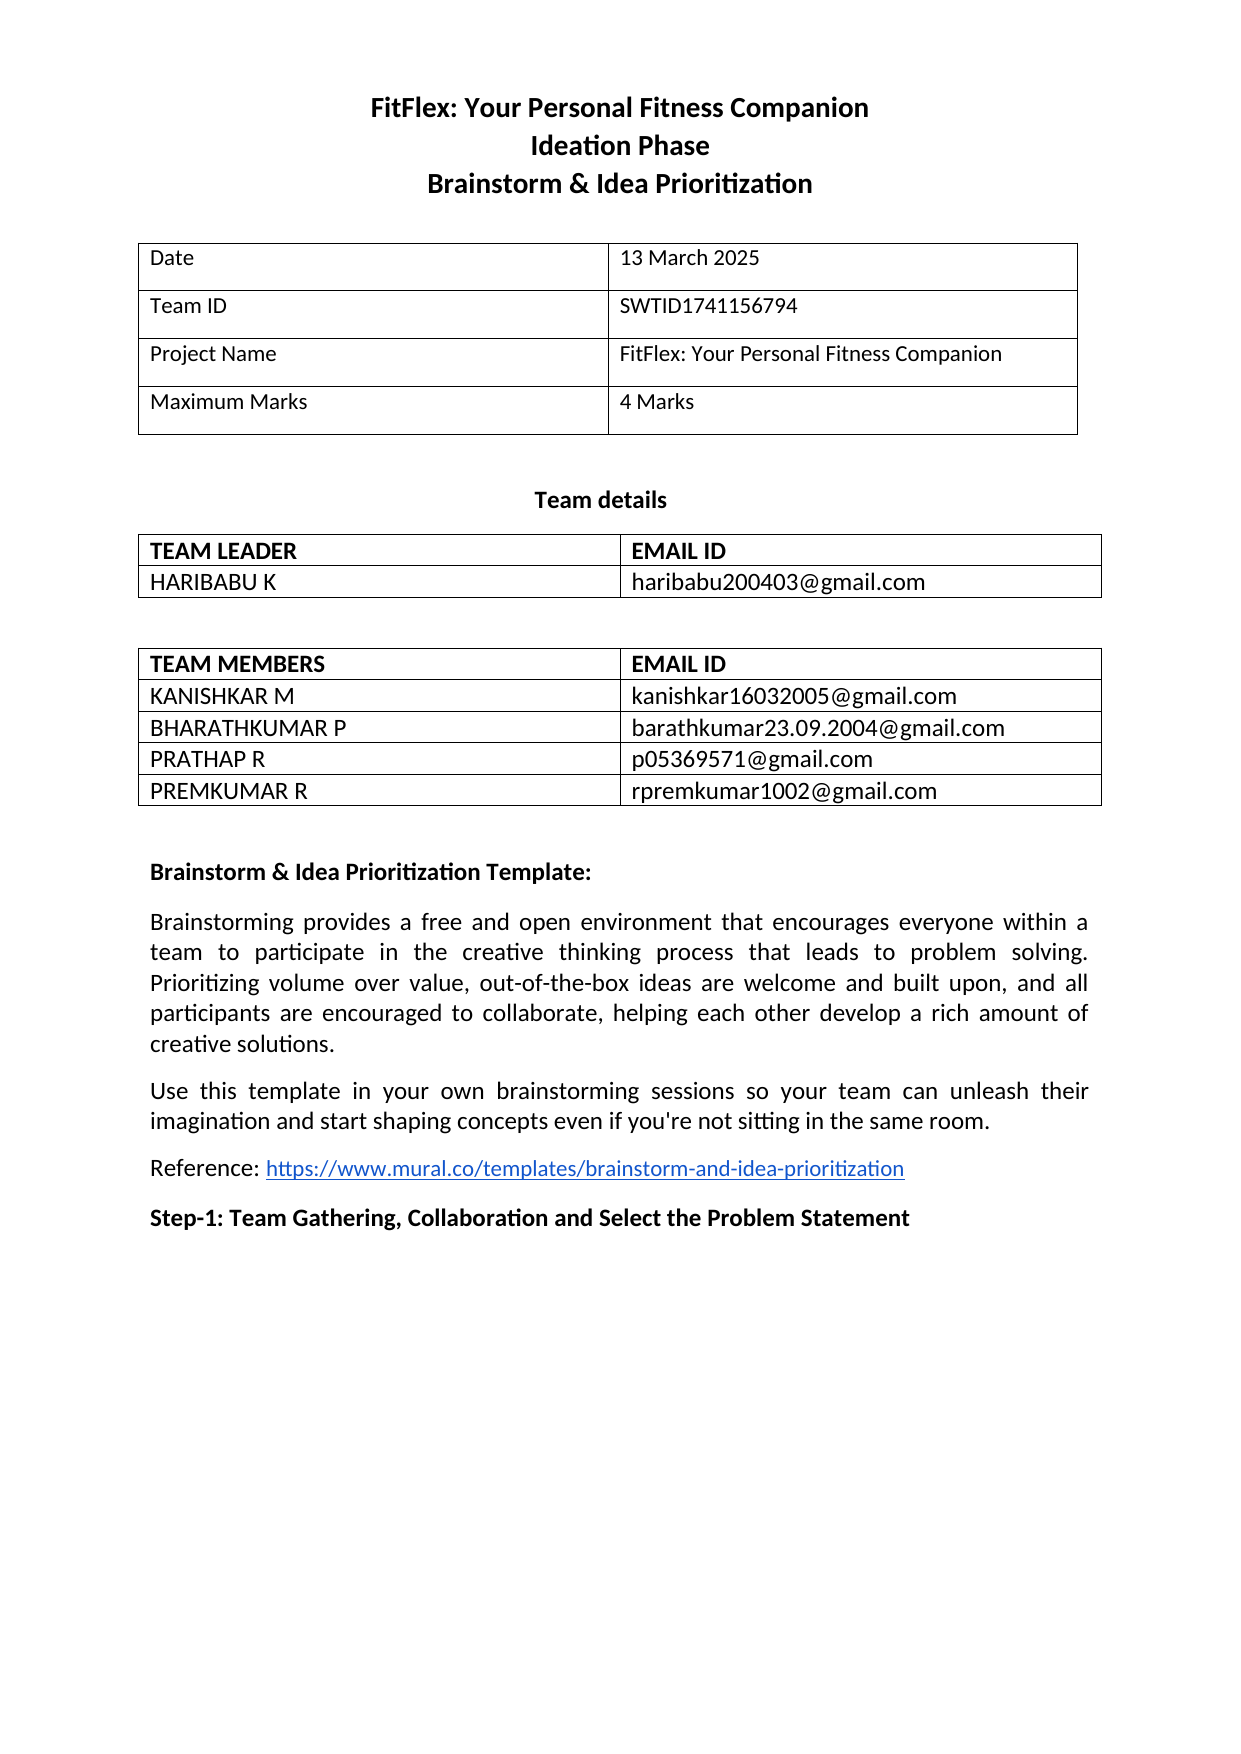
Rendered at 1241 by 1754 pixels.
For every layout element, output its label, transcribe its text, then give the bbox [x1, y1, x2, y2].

table_header EMAIL ID [621, 535, 1101, 565]
table_header TEAM LEADER [139, 535, 620, 565]
table_header TEAM MEMBERS [139, 649, 620, 679]
table_cell Project Name [139, 339, 608, 386]
table_cell BHARATHKUMAR P [139, 712, 620, 742]
table_cell barathkumar23.09.2004@gmail.com [621, 712, 1101, 742]
table_cell kanishkar16032005@gmail.com [621, 680, 1101, 711]
table_cell haribabu200403@gmail.com [621, 566, 1101, 597]
text FitFlex: Your Personal Fitness Companion [150, 89, 1090, 124]
table_cell Maximum Marks [139, 387, 608, 434]
text Ideation Phase [150, 127, 1090, 163]
table_header 13 March 2025 [609, 244, 1077, 290]
table_cell HARIBABU K [139, 566, 620, 597]
text Use this template in your own brainstorming sessions so your team can unleash their imagination and start shaping concepts even if you're not sitting in the same room. [150, 1075, 1090, 1136]
text Step-1: Team Gathering, Collaboration and Select the Problem Statement [150, 1202, 1090, 1233]
table_cell rpremkumar1002@gmail.com [621, 775, 1101, 805]
table_cell KANISHKAR M [139, 680, 620, 711]
table_cell Team ID [139, 291, 608, 338]
table_cell PREMKUMAR R [139, 775, 620, 805]
table_header Date [139, 244, 608, 290]
text Brainstorming provides a free and open environment that encourages everyone within a team to participate in the creative thinking process that leads to problem solving. Prioritizing volume over value, out-of-the-box ideas are welcome and built upon, and all participants are encouraged to collaborate, helping each other develop a rich amount of creative solutions. [150, 906, 1090, 1058]
table_cell 4 Marks [609, 387, 1077, 434]
table_cell p05369571@gmail.com [621, 743, 1101, 774]
text Reference: https://www.mural.co/templates/brainstorm-and-idea-prioritization [150, 1153, 1090, 1183]
table_header EMAIL ID [621, 649, 1101, 679]
text Brainstorm & Idea Prioritization Template: [150, 856, 1090, 887]
table_cell PRATHAP R [139, 743, 620, 774]
text Brainstorm & Idea Prioritization [150, 166, 1090, 201]
table_cell FitFlex: Your Personal Fitness Companion [609, 339, 1077, 386]
text Team details [150, 484, 1090, 515]
table_cell SWTID1741156794 [609, 291, 1077, 338]
